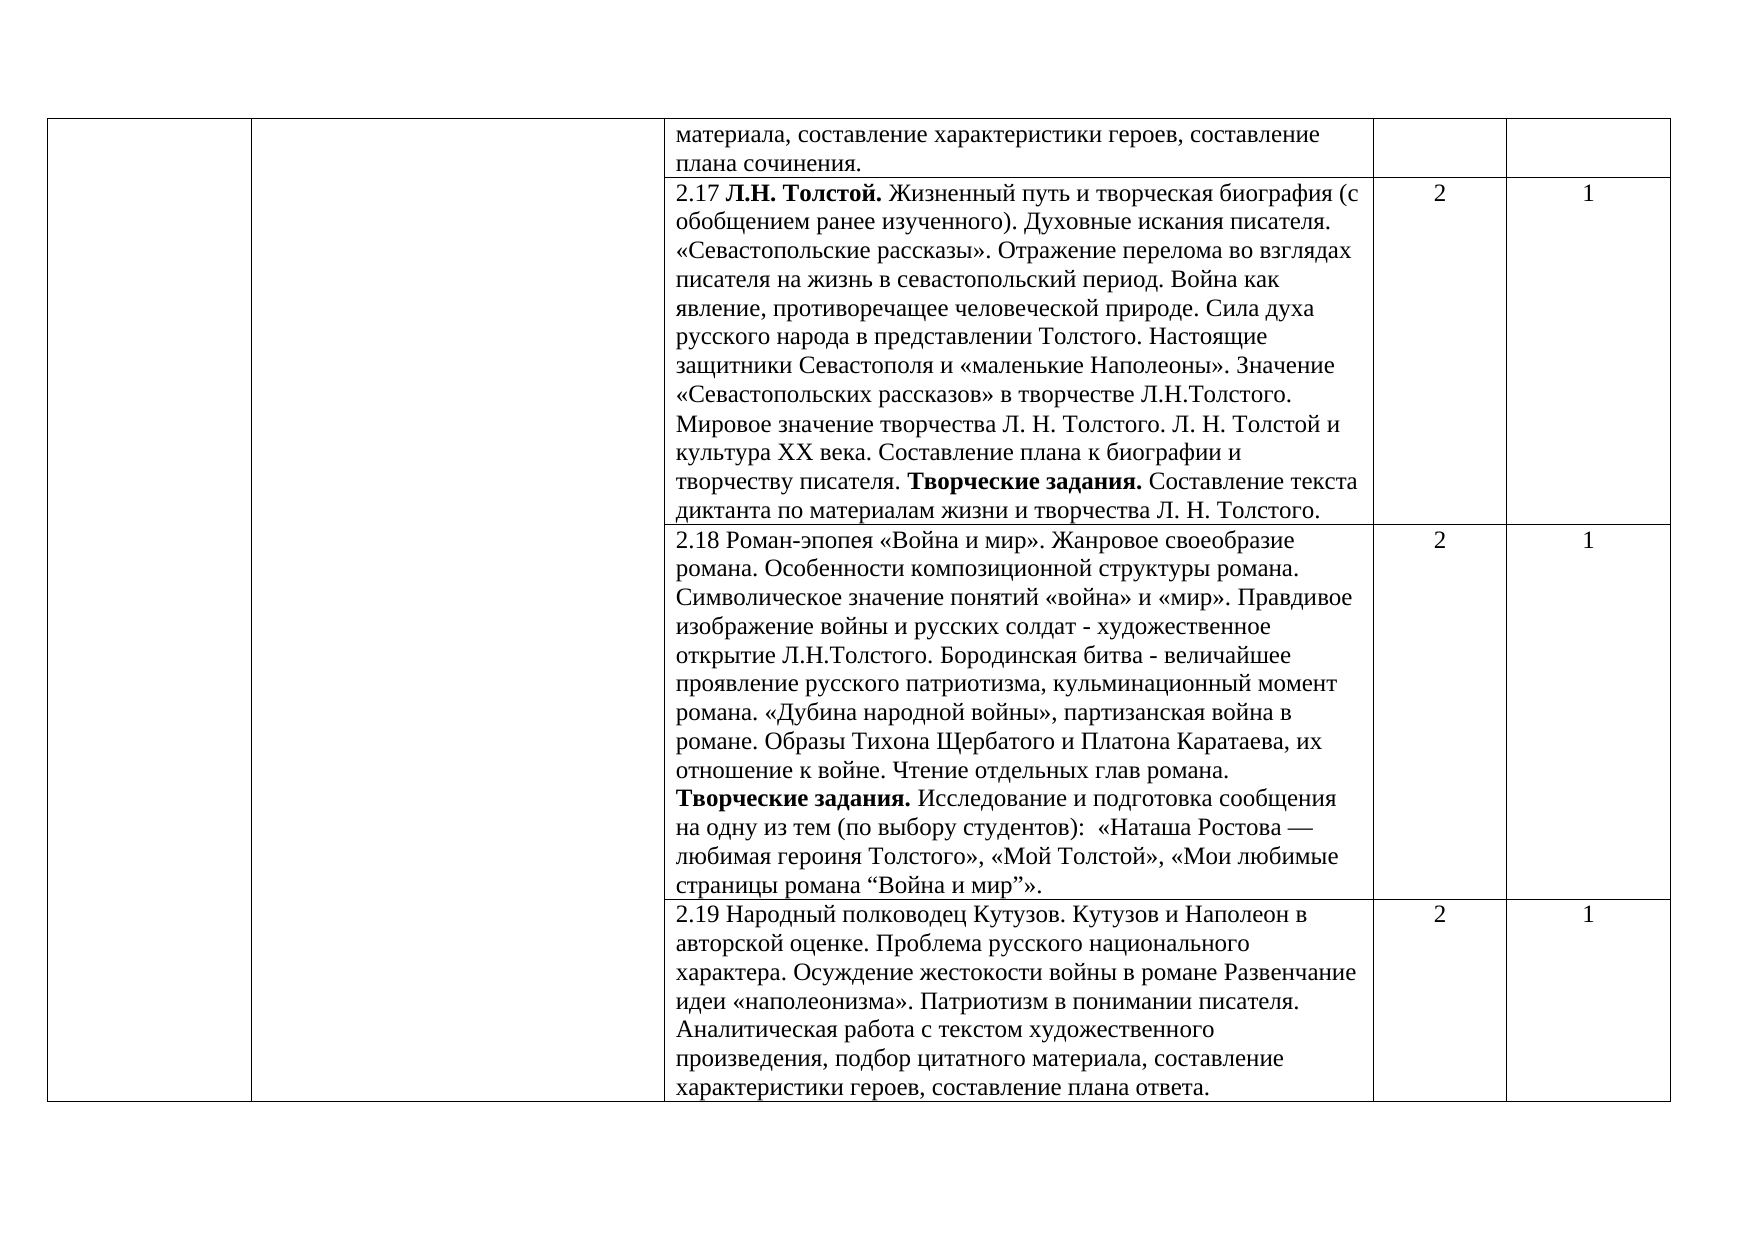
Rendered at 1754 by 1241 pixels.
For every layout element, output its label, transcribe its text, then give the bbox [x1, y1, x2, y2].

table_cell 2 [1374, 525, 1506, 898]
table_cell 2 [1374, 119, 1506, 177]
table_cell 2.18 Роман-эпопея «Война и мир». Жанровое своеобразие романа. Особенности композиционной структуры романа. Символическое значение понятий «война» и «мир». Правдивое изображение войны и русских солдат - художественное открытие Л.Н.Толстого. Бородинская битва - величайшее проявление русского патриотизма, кульминационный момент романа. «Дубина народной войны», партизанская война в романе. Образы Тихона Щербатого и Платона Каратаева, их отношение к войне. Чтение отдельных глав романа. Творческие задания. Исследование и подготовка сообщения на одну из тем (по выбору студентов): «Наташа Ростова — любимая героиня Толстого», «Мой Толстой», «Мои любимые страницы романа “Война и мир”». [665, 525, 1373, 898]
table_cell 1 [1507, 119, 1670, 177]
table_cell 2 [1374, 900, 1506, 1101]
table_cell 2.19 Народный полководец Кутузов. Кутузов и Наполеон в авторской оценке. Проблема русского национального характера. Осуждение жестокости войны в романе Развенчание идеи «наполеонизма». Патриотизм в понимании писателя. Аналитическая работа с текстом художественного произведения, подбор цитатного материала, составление характеристики героев, составление плана ответа. [665, 900, 1373, 1101]
table_cell 1 [1507, 525, 1670, 898]
table_cell 2 [1374, 178, 1506, 524]
table_cell 1 [1507, 178, 1670, 524]
table_cell 2.17 Л.Н. Толстой. Жизненный путь и творческая биография (с обобщением ранее изученного). Духовные искания писателя. «Севастопольские рассказы». Отражение перелома во взглядах писателя на жизнь в севастопольский период. Война как явление, противоречащее человеческой природе. Сила духа русского народа в представлении Толстого. Настоящие защитники Севастополя и «маленькие Наполеоны». Значение «Севастопольских рассказов» в творчестве Л.Н.Толстого. Мировое значение творчества Л. Н. Толстого. Л. Н. Толстой и культура XX века. Составление плана к биографии и творчеству писателя. Творческие задания. Составление текста диктанта по материалам жизни и творчества Л. Н. Толстого. [665, 178, 1373, 524]
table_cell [665, 119, 1373, 177]
table_cell 1 [1507, 900, 1670, 1101]
